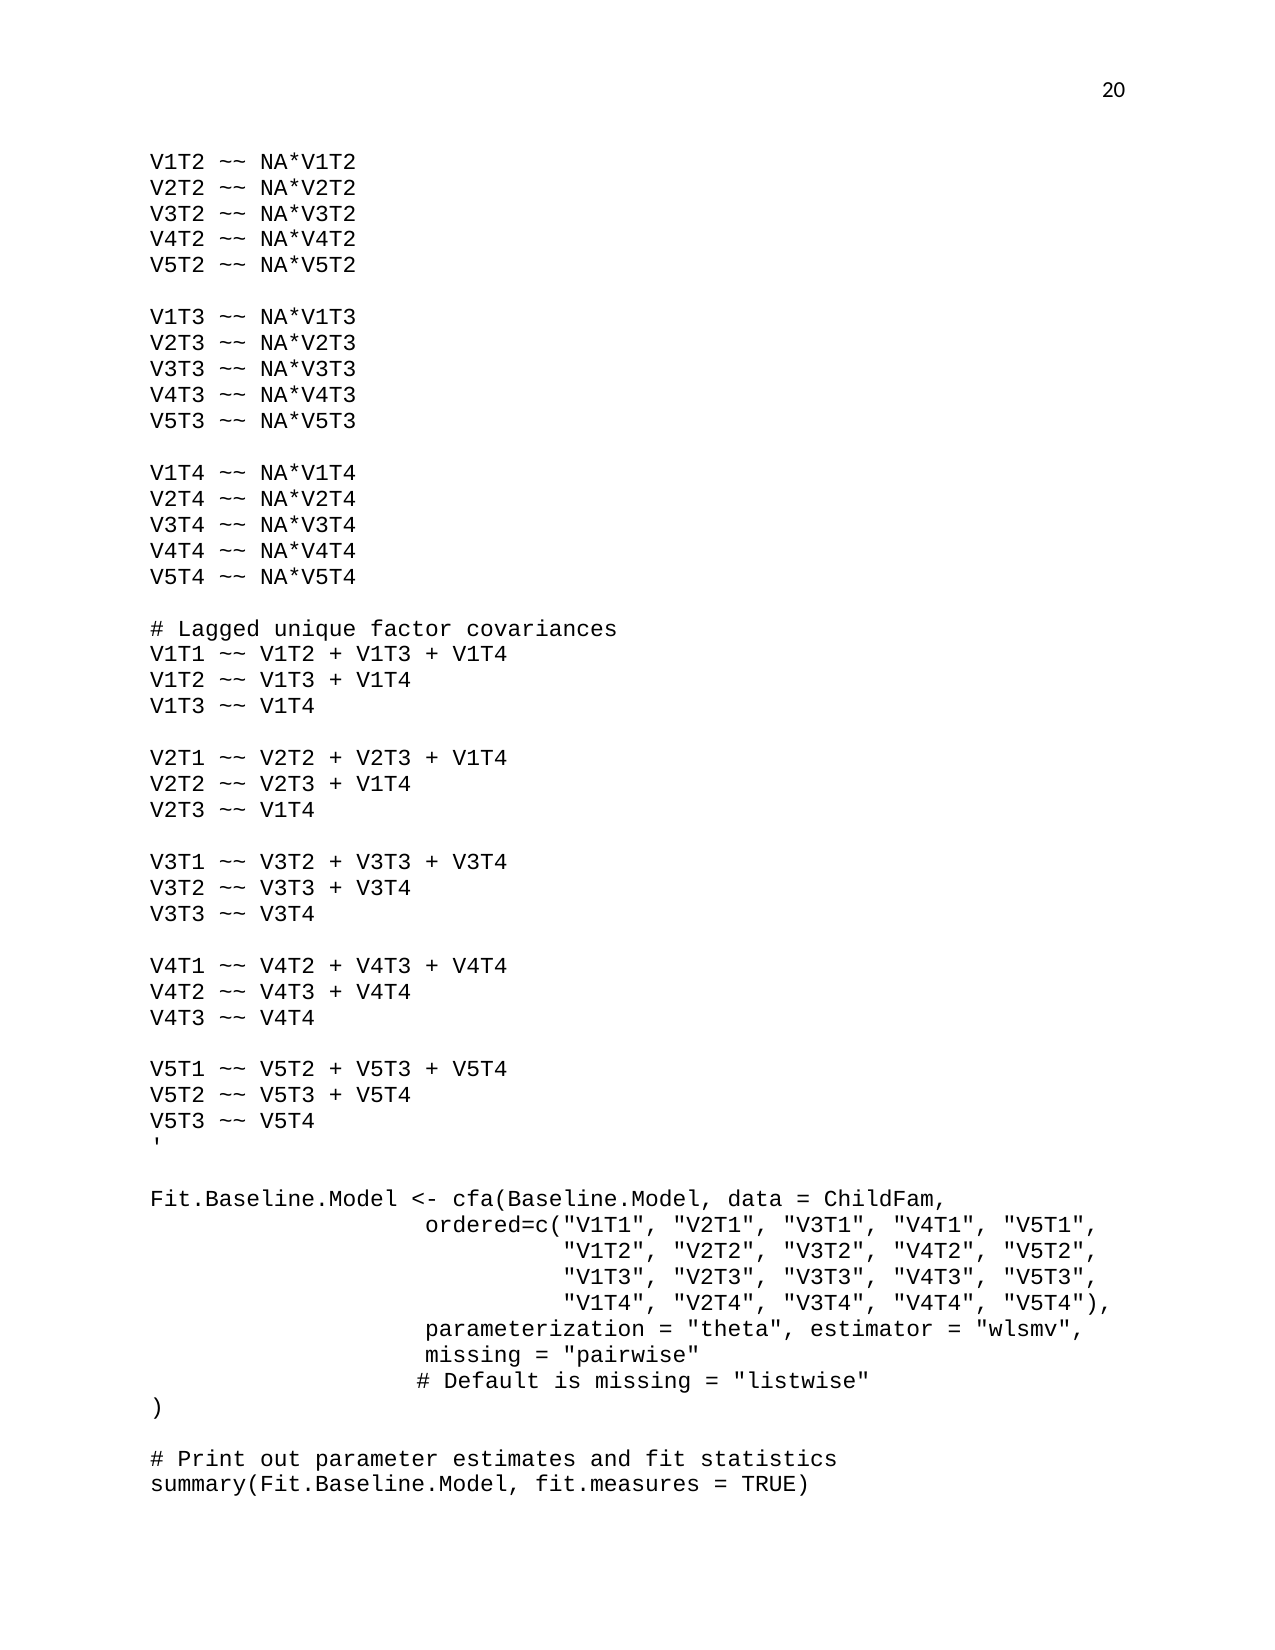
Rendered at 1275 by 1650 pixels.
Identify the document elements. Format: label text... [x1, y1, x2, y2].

text V5T2 ~~ V5T3 + V5T4 [150, 1084, 1125, 1110]
text ) [150, 1395, 1125, 1421]
text missing = "pairwise" [150, 1343, 1125, 1369]
text V3T4 ~~ NA*V3T4 [150, 513, 1125, 539]
text V2T4 ~~ NA*V2T4 [150, 487, 1125, 513]
text V1T1 ~~ V1T2 + V1T3 + V1T4 [150, 643, 1125, 669]
text V4T2 ~~ NA*V4T2 [150, 228, 1125, 254]
text V4T3 ~~ V4T4 [150, 1006, 1125, 1032]
text V3T1 ~~ V3T2 + V3T3 + V3T4 [150, 850, 1125, 876]
text ' [150, 1136, 1125, 1162]
text "V1T2", "V2T2", "V3T2", "V4T2", "V5T2", [150, 1239, 1125, 1265]
text summary(Fit.Baseline.Model, fit.measures = TRUE) [150, 1473, 1125, 1499]
text V3T3 ~~ NA*V3T3 [150, 357, 1125, 383]
text V1T4 ~~ NA*V1T4 [150, 461, 1125, 487]
text Fit.Baseline.Model <- cfa(Baseline.Model, data = ChildFam, [150, 1187, 1125, 1213]
text V1T2 ~~ NA*V1T2 [150, 150, 1125, 176]
text V2T1 ~~ V2T2 + V2T3 + V1T4 [150, 747, 1125, 772]
text V1T3 ~~ NA*V1T3 [150, 306, 1125, 332]
text "V1T4", "V2T4", "V3T4", "V4T4", "V5T4"), [150, 1291, 1125, 1317]
text V3T3 ~~ V3T4 [150, 902, 1125, 928]
text V2T2 ~~ V2T3 + V1T4 [150, 772, 1125, 798]
text V4T2 ~~ V4T3 + V4T4 [150, 980, 1125, 1006]
text V5T3 ~~ NA*V5T3 [150, 409, 1125, 435]
text V4T4 ~~ NA*V4T4 [150, 539, 1125, 565]
text V2T2 ~~ NA*V2T2 [150, 176, 1125, 202]
text V5T2 ~~ NA*V5T2 [150, 254, 1125, 280]
text V5T3 ~~ V5T4 [150, 1110, 1125, 1136]
text V1T3 ~~ V1T4 [150, 695, 1125, 721]
text V2T3 ~~ NA*V2T3 [150, 332, 1125, 357]
text "V1T3", "V2T3", "V3T3", "V4T3", "V5T3", [150, 1265, 1125, 1291]
text V4T3 ~~ NA*V4T3 [150, 383, 1125, 409]
text # Lagged unique factor covariances [150, 617, 1125, 643]
text # Default is missing = "listwise" [150, 1369, 1125, 1395]
text V1T2 ~~ V1T3 + V1T4 [150, 669, 1125, 695]
text parameterization = "theta", estimator = "wlsmv", [150, 1317, 1125, 1343]
text V3T2 ~~ V3T3 + V3T4 [150, 876, 1125, 902]
text V2T3 ~~ V1T4 [150, 798, 1125, 824]
text ordered=c("V1T1", "V2T1", "V3T1", "V4T1", "V5T1", [150, 1213, 1125, 1239]
text V5T1 ~~ V5T2 + V5T3 + V5T4 [150, 1058, 1125, 1084]
text V3T2 ~~ NA*V3T2 [150, 202, 1125, 228]
text V4T1 ~~ V4T2 + V4T3 + V4T4 [150, 954, 1125, 980]
text V5T4 ~~ NA*V5T4 [150, 565, 1125, 591]
text # Print out parameter estimates and fit statistics [150, 1447, 1125, 1473]
